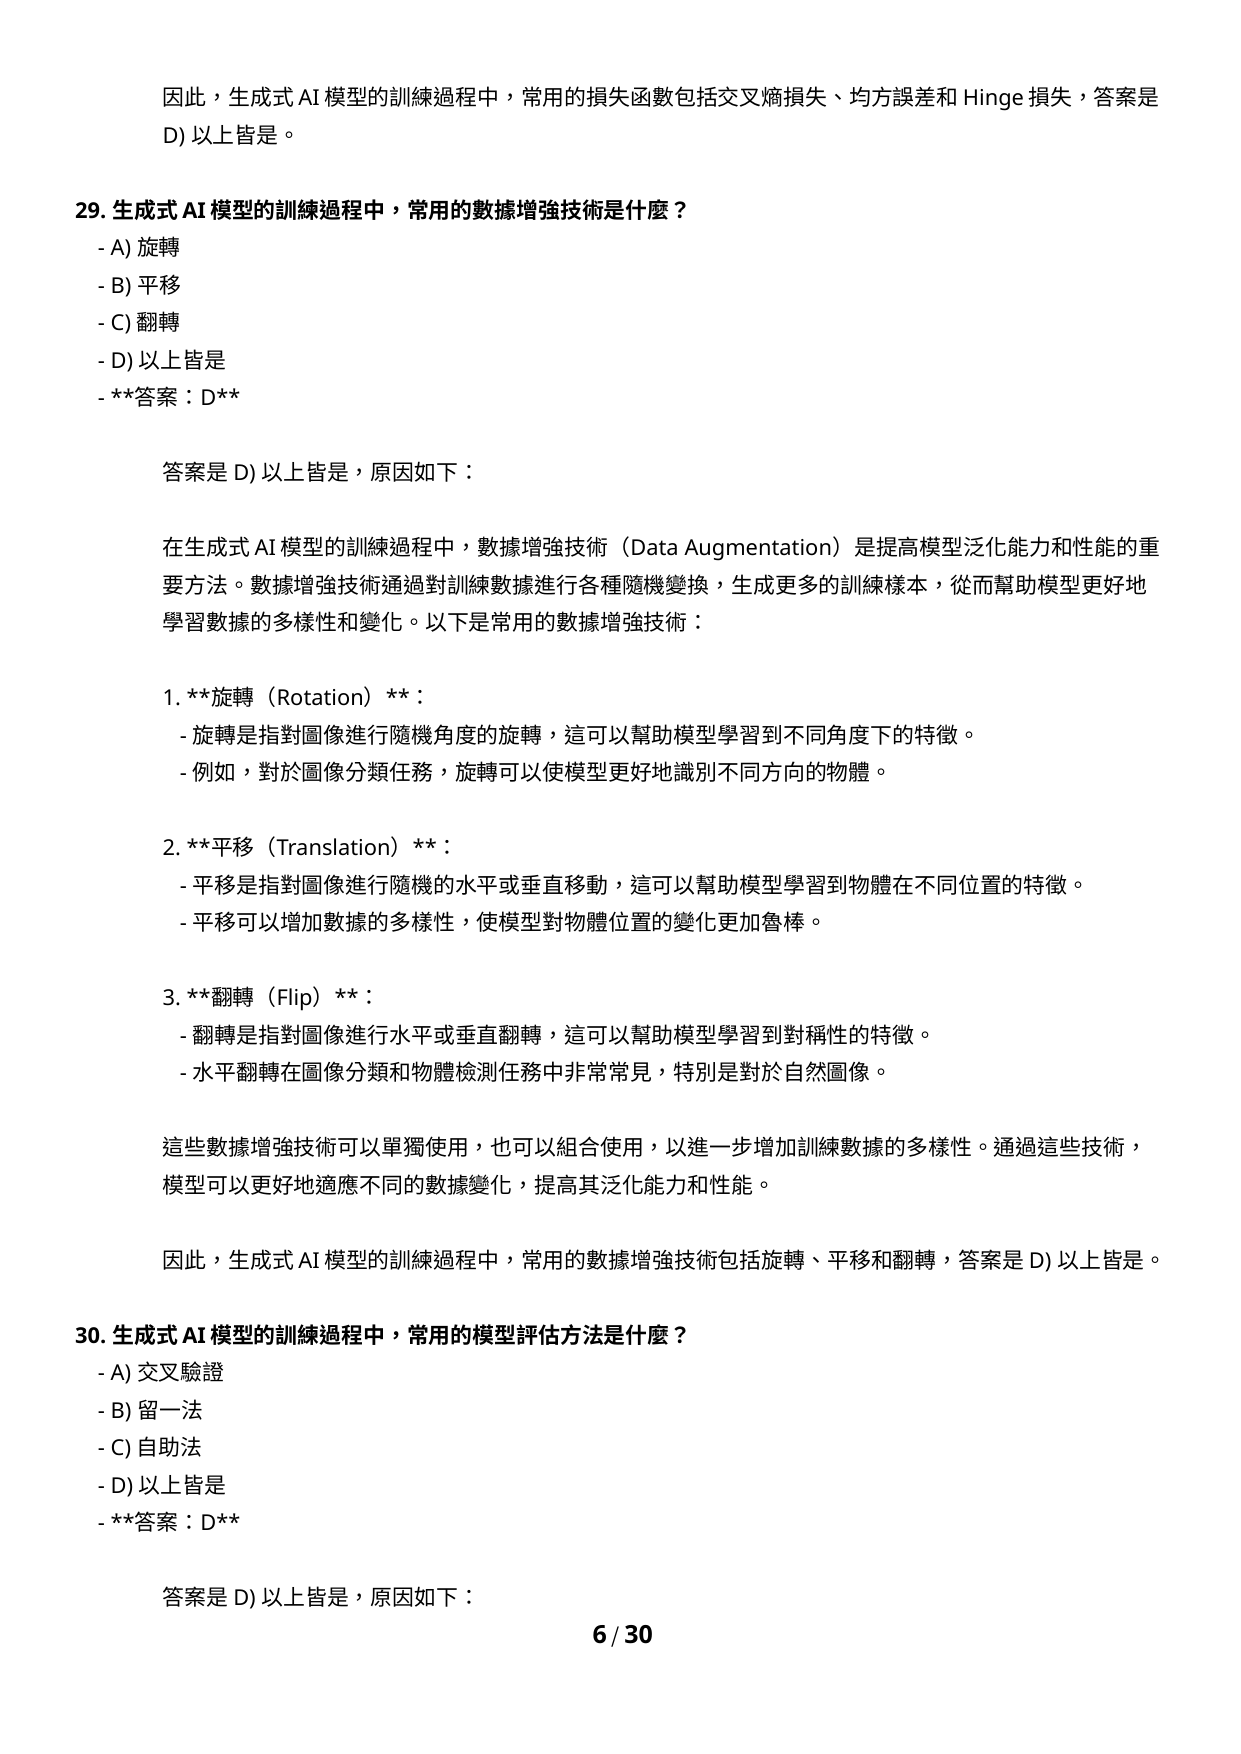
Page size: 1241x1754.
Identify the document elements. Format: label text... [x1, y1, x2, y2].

text - D) 以上皆是 [75, 1465, 1165, 1502]
text - 平移是指對圖像進行隨機的水平或垂直移動，這可以幫助模型學習到物體在不同位置的特徵。 [162, 865, 1165, 902]
text 2. **平移（Translation）**： [162, 827, 1165, 865]
text - 水平翻轉在圖像分類和物體檢測任務中非常常見，特別是對於自然圖像。 [162, 1052, 1165, 1090]
text 29. 生成式AI模型的訓練過程中，常用的數據增強技術是什麼？ [75, 190, 1165, 227]
text 30. 生成式AI模型的訓練過程中，常用的模型評估方法是什麼？ [75, 1315, 1165, 1352]
text 3. **翻轉（Flip）**： [162, 977, 1165, 1015]
text 在生成式AI模型的訓練過程中，數據增強技術（Data Augmentation）是提高模型泛化能力和性能的重要方法。數據增強技術通過對訓練數據進行各種隨機變換，生成更多的訓練樣本，從而幫助模型更好地學習數據的多樣性和變化。以下是常用的數據增強技術： [162, 527, 1165, 640]
text - 旋轉是指對圖像進行隨機角度的旋轉，這可以幫助模型學習到不同角度下的特徵。 [162, 715, 1165, 752]
text - C) 自助法 [75, 1427, 1165, 1465]
text - C) 翻轉 [75, 302, 1165, 340]
text - B) 平移 [75, 265, 1165, 302]
text - **答案：D** [75, 1502, 1165, 1540]
text 1. **旋轉（Rotation）**： [162, 677, 1165, 715]
text 答案是 D) 以上皆是，原因如下： [162, 1577, 1165, 1615]
text 答案是 D) 以上皆是，原因如下： [162, 452, 1165, 490]
text 因此，生成式AI模型的訓練過程中，常用的損失函數包括交叉熵損失、均方誤差和Hinge損失，答案是 D) 以上皆是。 [162, 77, 1165, 152]
text 因此，生成式AI模型的訓練過程中，常用的數據增強技術包括旋轉、平移和翻轉，答案是 D) 以上皆是。 [162, 1240, 1165, 1277]
text 這些數據增強技術可以單獨使用，也可以組合使用，以進一步增加訓練數據的多樣性。通過這些技術，模型可以更好地適應不同的數據變化，提高其泛化能力和性能。 [162, 1127, 1165, 1202]
text - D) 以上皆是 [75, 340, 1165, 377]
text - A) 旋轉 [75, 227, 1165, 265]
text - A) 交叉驗證 [75, 1352, 1165, 1390]
text - 平移可以增加數據的多樣性，使模型對物體位置的變化更加魯棒。 [162, 902, 1165, 940]
text - B) 留一法 [75, 1390, 1165, 1427]
text - **答案：D** [75, 377, 1165, 415]
text - 例如，對於圖像分類任務，旋轉可以使模型更好地識別不同方向的物體。 [162, 752, 1165, 790]
text - 翻轉是指對圖像進行水平或垂直翻轉，這可以幫助模型學習到對稱性的特徵。 [162, 1015, 1165, 1052]
